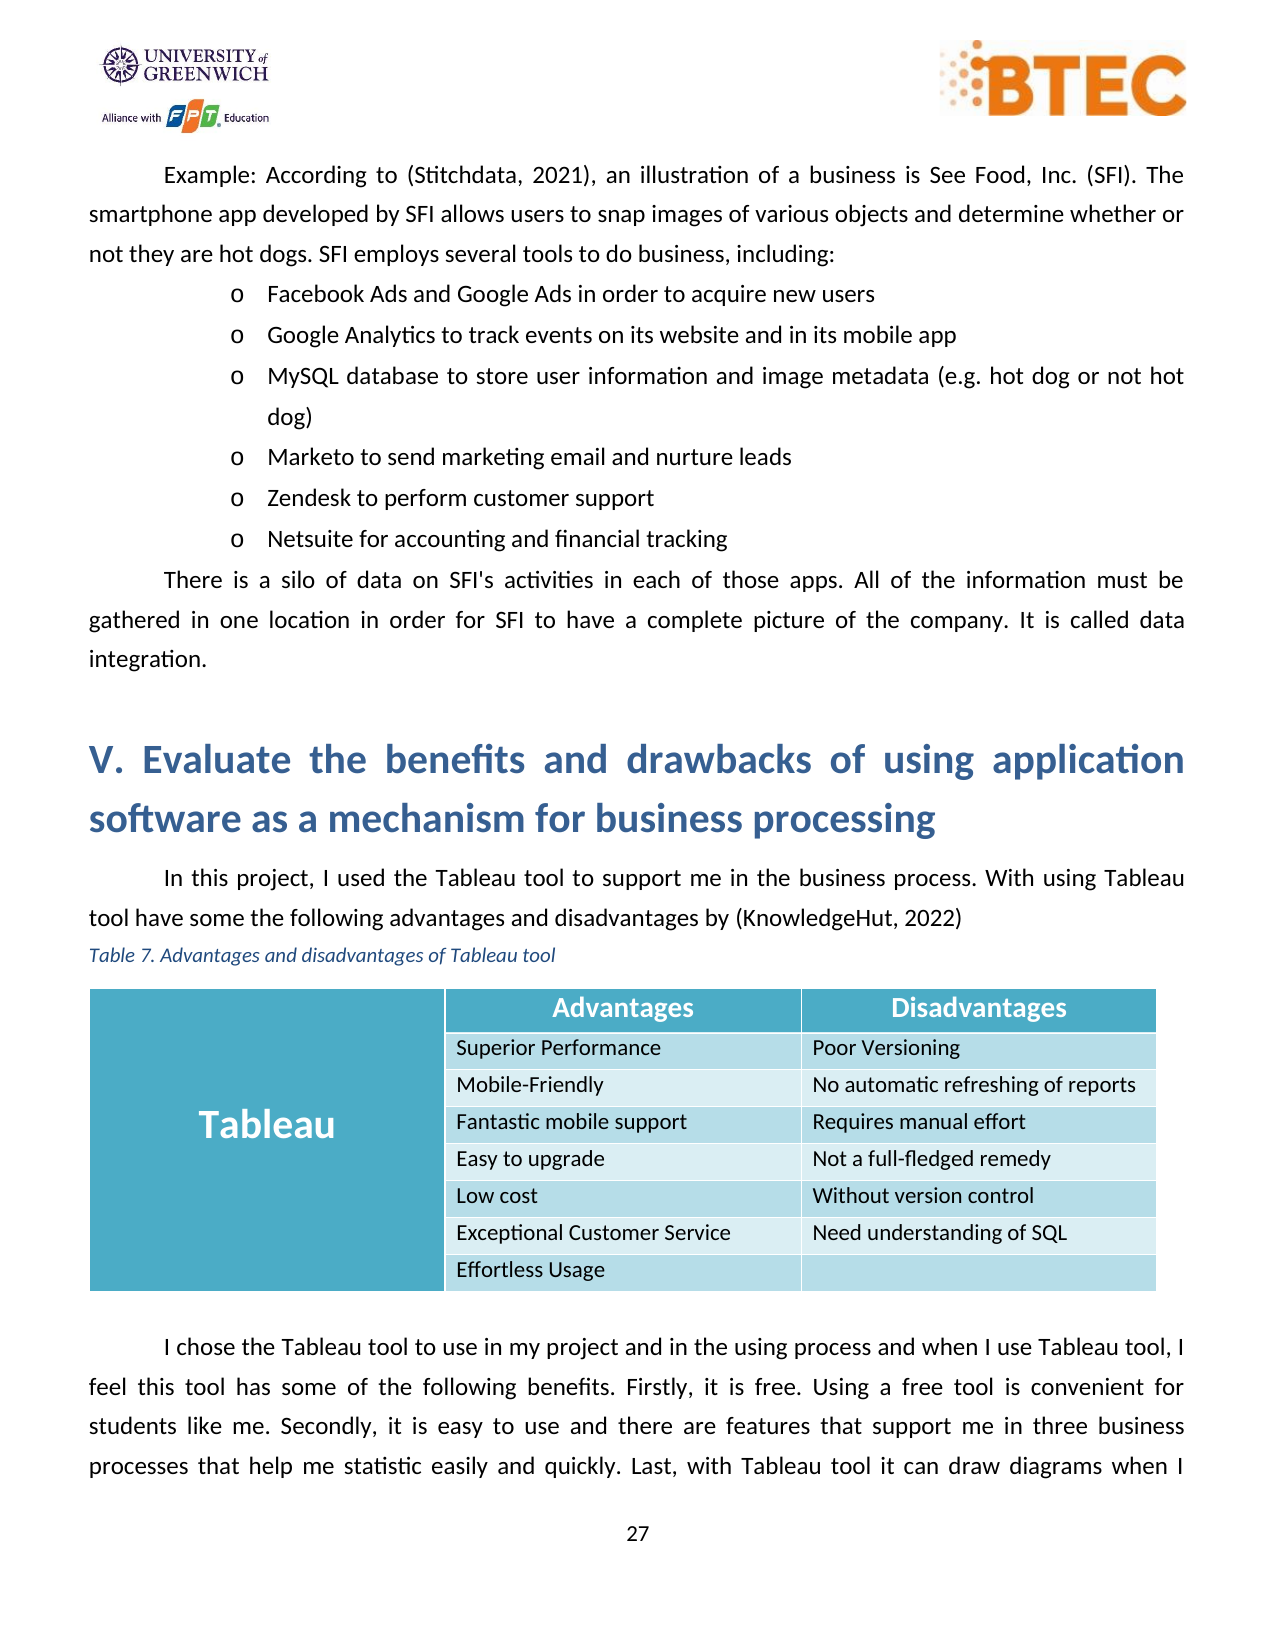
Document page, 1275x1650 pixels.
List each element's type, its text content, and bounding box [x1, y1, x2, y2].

table_cell Mobile-Friendly [446, 1070, 801, 1106]
list Zendesk to perform customer support [229, 482, 1186, 514]
table_header Disadvantages [802, 989, 1156, 1032]
table_header Advantages [446, 989, 801, 1032]
table_cell Not a full-fledged remedy [802, 1144, 1156, 1180]
list MySQL database to store user information and image metadata (e.g. hot dog or not hot dog) [229, 360, 1186, 432]
picture [939, 40, 1187, 116]
table_cell Effortless Usage [446, 1255, 801, 1291]
table_cell Poor Versioning [802, 1034, 1156, 1069]
table_cell No automatic refreshing of reports [802, 1070, 1156, 1106]
text There is a silo of data on SFI's activities in each of those apps. All of the information must be gathered in one location in order for SFI to have a complete picture of the company. It is called data integration. [89, 564, 1186, 674]
table_cell Easy to upgrade [446, 1144, 801, 1180]
table_cell Requires manual effort [802, 1107, 1156, 1143]
table_header Tableau [90, 989, 444, 1291]
table_cell Fantastic mobile support [446, 1107, 801, 1143]
table_cell Need understanding of SQL [802, 1218, 1156, 1254]
table_cell Without version control [802, 1181, 1156, 1217]
text Example: According to (Stitchdata, 2021), an illustration of a business is See Food, Inc. (SFI). The smartphone app developed by SFI allows users to snap images of various objects and determine whether or not they are hot dogs. SFI employs several tools to do business, including: [89, 159, 1186, 269]
text Table 7. Advantages and disadvantages of Tableau tool [89, 942, 1186, 967]
text In this project, I used the Tableau tool to support me in the business process. With using Tableau tool have some the following advantages and disadvantages by [89, 863, 1186, 933]
table_cell Exceptional Customer Service [446, 1218, 801, 1254]
list Google Analytics to track events on its website and in its mobile app [229, 319, 1186, 351]
table_cell Superior Performance [446, 1034, 801, 1069]
subtitle V. Evaluate the benefits and drawbacks of using application software as a mechanism for business processing [89, 733, 1186, 842]
list Marketo to send marketing email and nurture leads [229, 441, 1186, 472]
list Netsuite for accounting and financial tracking [229, 523, 1186, 555]
list Facebook Ads and Google Ads in order to acquire new users [229, 278, 1186, 309]
table_cell [802, 1255, 1156, 1291]
table_cell Low cost [446, 1181, 801, 1217]
picture [88, 32, 281, 144]
